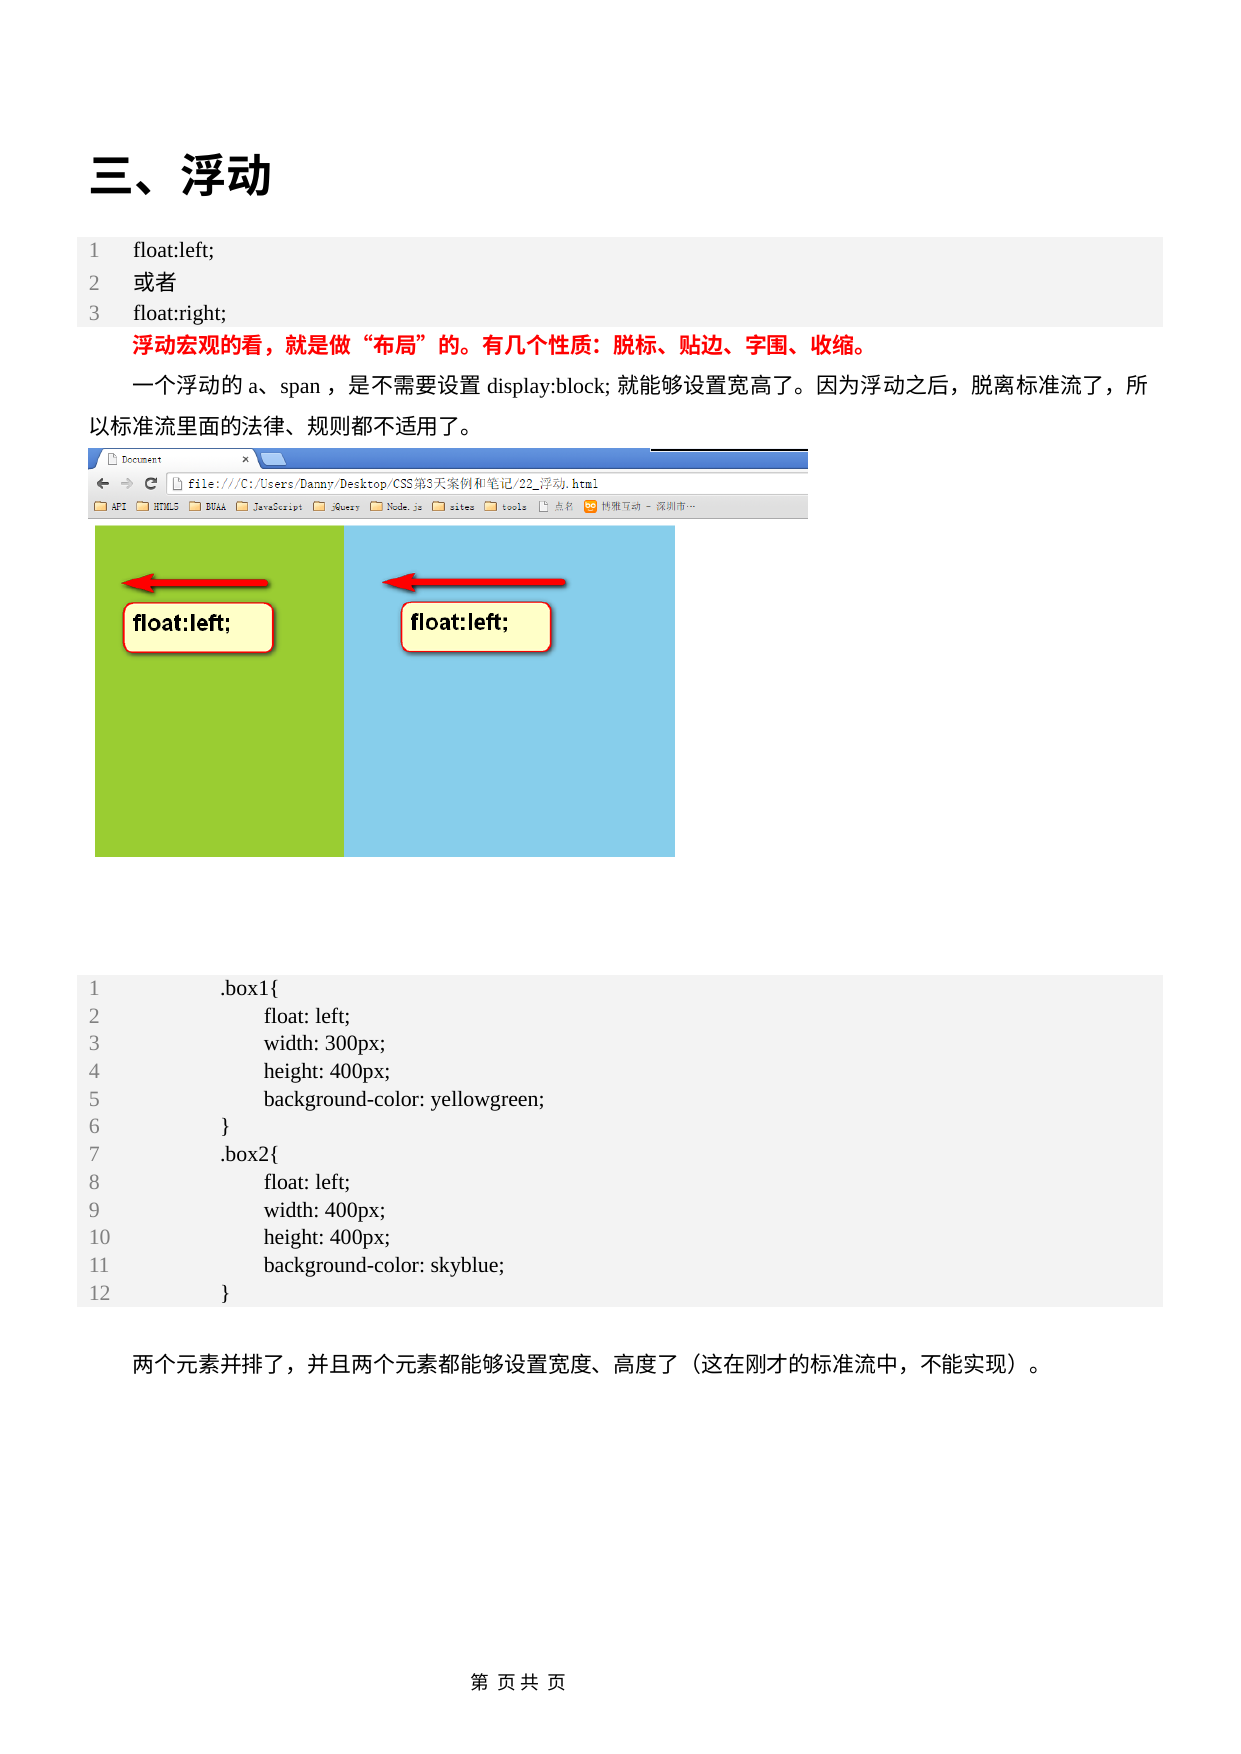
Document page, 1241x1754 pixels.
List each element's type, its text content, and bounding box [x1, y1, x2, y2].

subtitle 三、浮动 [88, 123, 1152, 221]
text 浮动宏观的看，就是做“布局”的。有几个性质：脱标、贴边、字围、收缩。 [88, 327, 1152, 360]
text 两个元素并排了，并且两个元素都能够设置宽度、高度了（这在刚才的标准流中，不能实现）。 [88, 1346, 1152, 1379]
table_header .box1{ float: left; width: 300px; height: 400px; background-color: yellowgreen; } .box2{ float: left; width: 400px; height: 400px; background-color: skyblue; } [77, 975, 1163, 1307]
table_header float:left; 或者 float:right; [77, 237, 1163, 327]
picture [88, 448, 808, 956]
text 一个浮动的a、span ，是不需要设置display:block; 就能够设置宽高了。因为浮动之后，脱离标准流了，所以标准流里面的法律、规则都不适用了。 [88, 368, 1152, 441]
